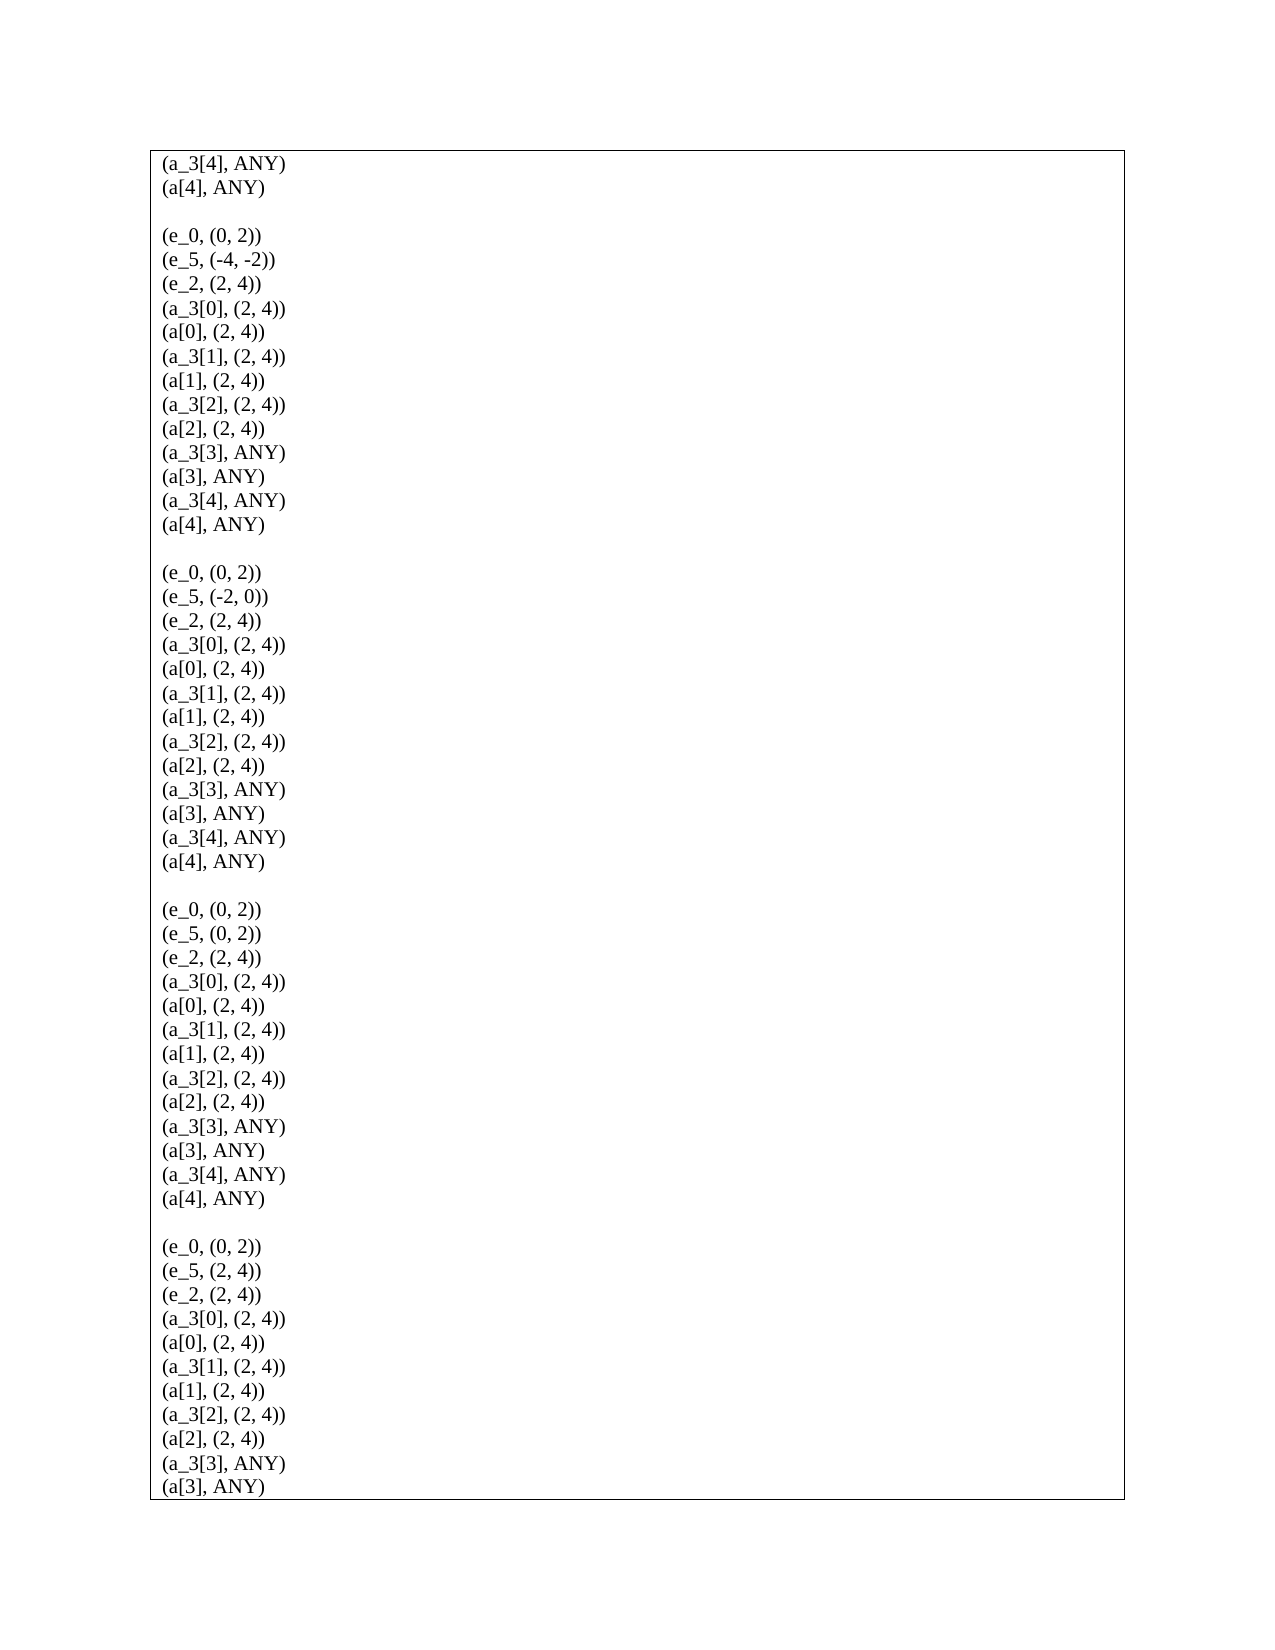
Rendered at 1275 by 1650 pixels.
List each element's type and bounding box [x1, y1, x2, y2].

table_cell [151, 151, 1124, 1498]
